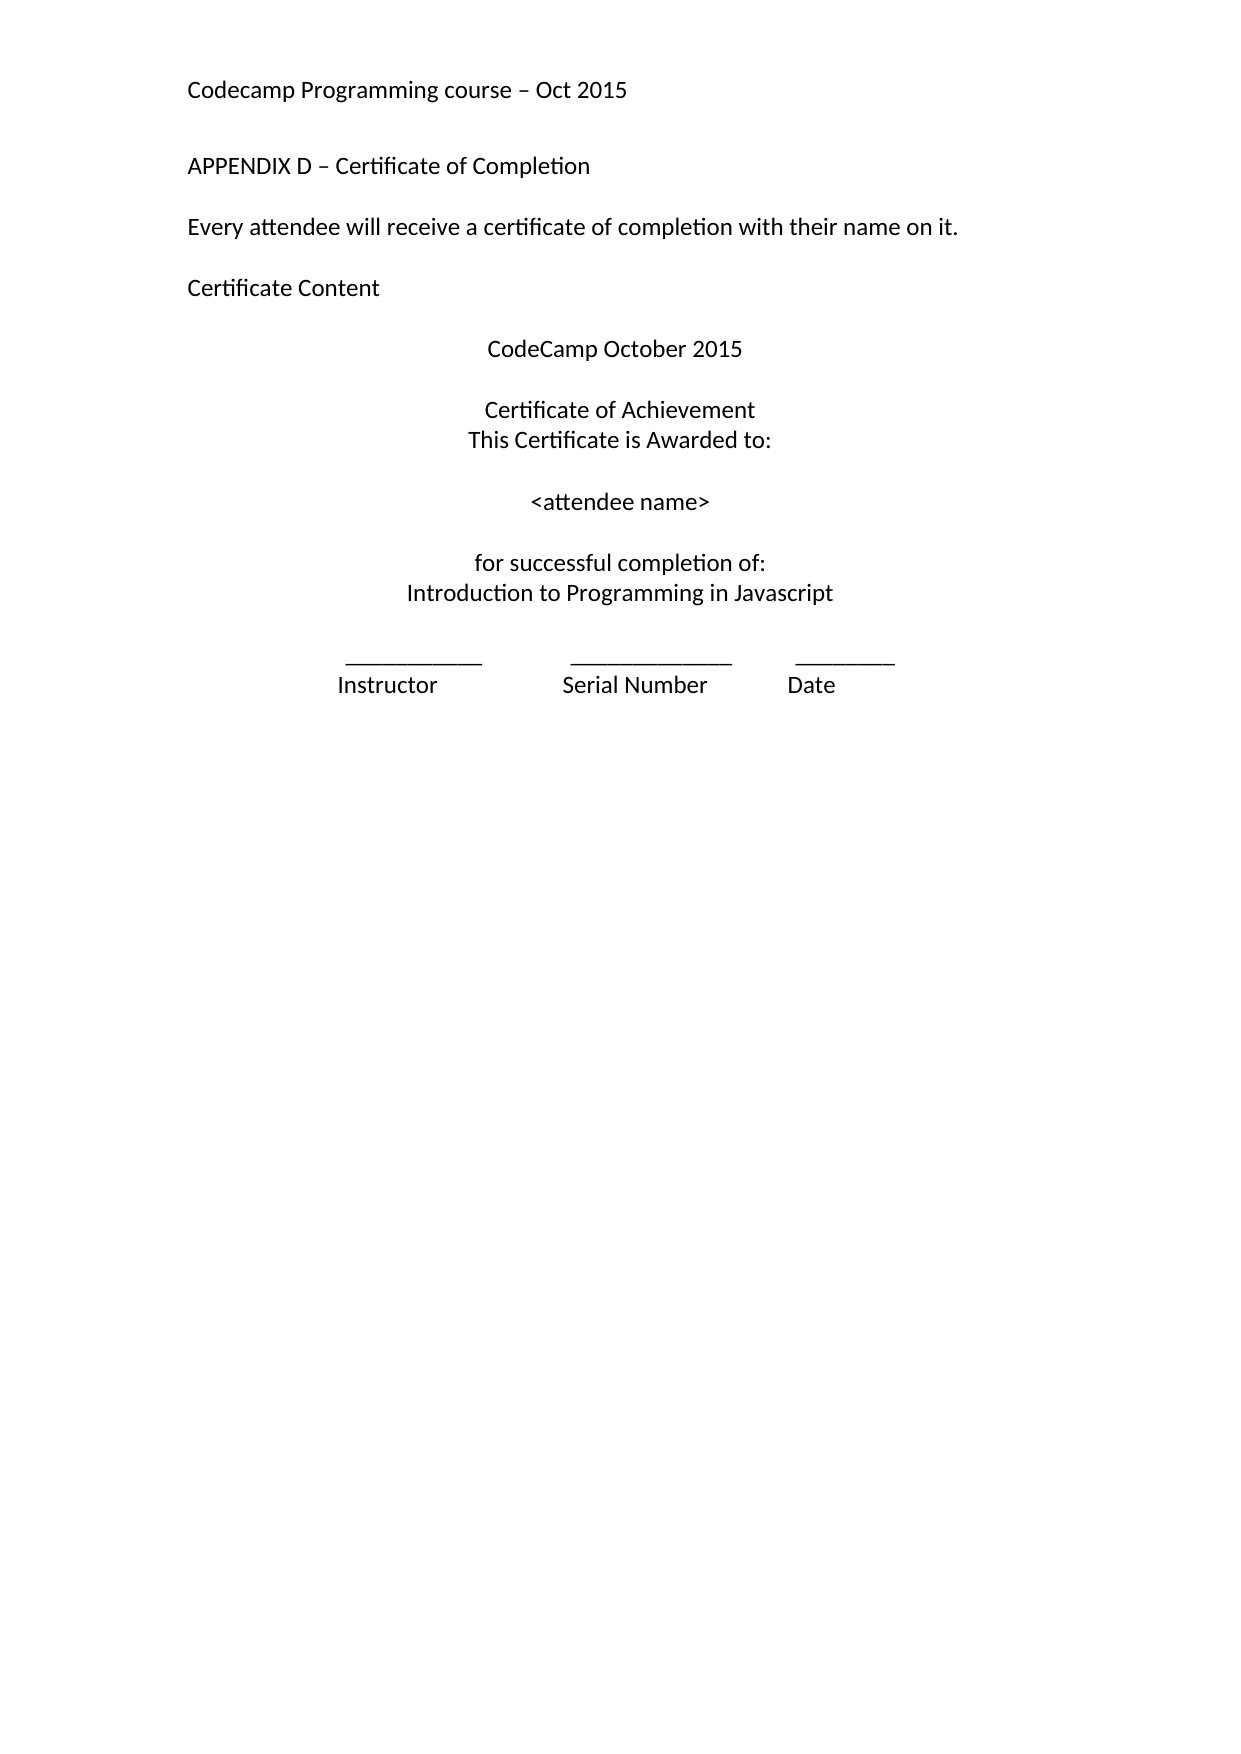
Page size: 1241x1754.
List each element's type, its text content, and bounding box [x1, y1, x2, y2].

text CodeCamp October 2015 [412, 333, 1053, 364]
text ___________ _____________ ________ [187, 638, 1053, 669]
text Instructor Serial Number Date [262, 669, 1053, 699]
text This Certificate is Awarded to: [187, 425, 1053, 455]
text Introduction to Programming in Javascript [187, 577, 1053, 608]
text Every attendee will receive a certificate of completion with their name on it. [187, 211, 1053, 242]
text Certificate of Achievement [187, 394, 1053, 425]
text APPENDIX D – Certificate of Completion [187, 150, 1053, 181]
text <attendee name> [187, 486, 1053, 516]
text Certificate Content [187, 272, 1053, 303]
text for successful completion of: [187, 547, 1053, 577]
